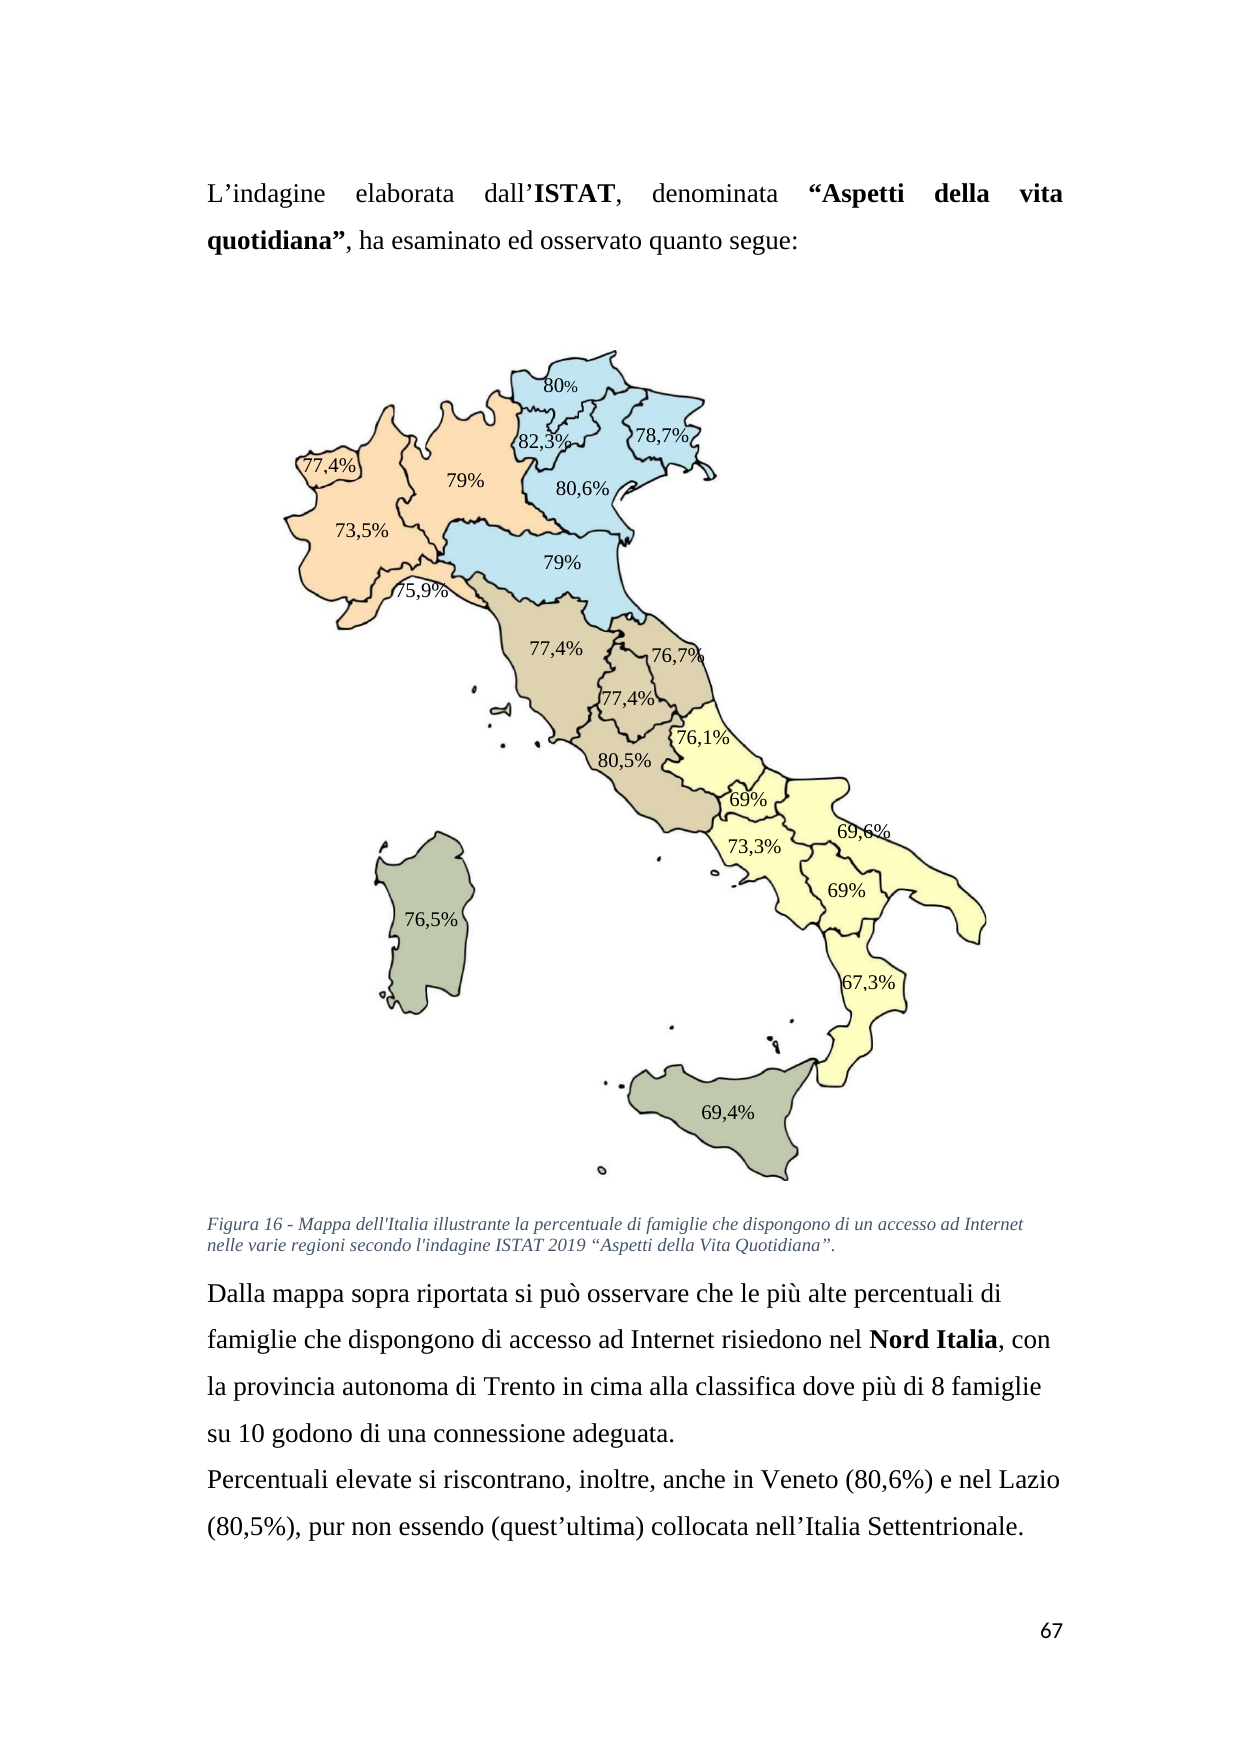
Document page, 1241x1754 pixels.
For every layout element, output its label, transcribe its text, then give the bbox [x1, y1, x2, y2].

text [207, 177, 1063, 255]
picture [283, 350, 987, 1181]
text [207, 1277, 1063, 1541]
